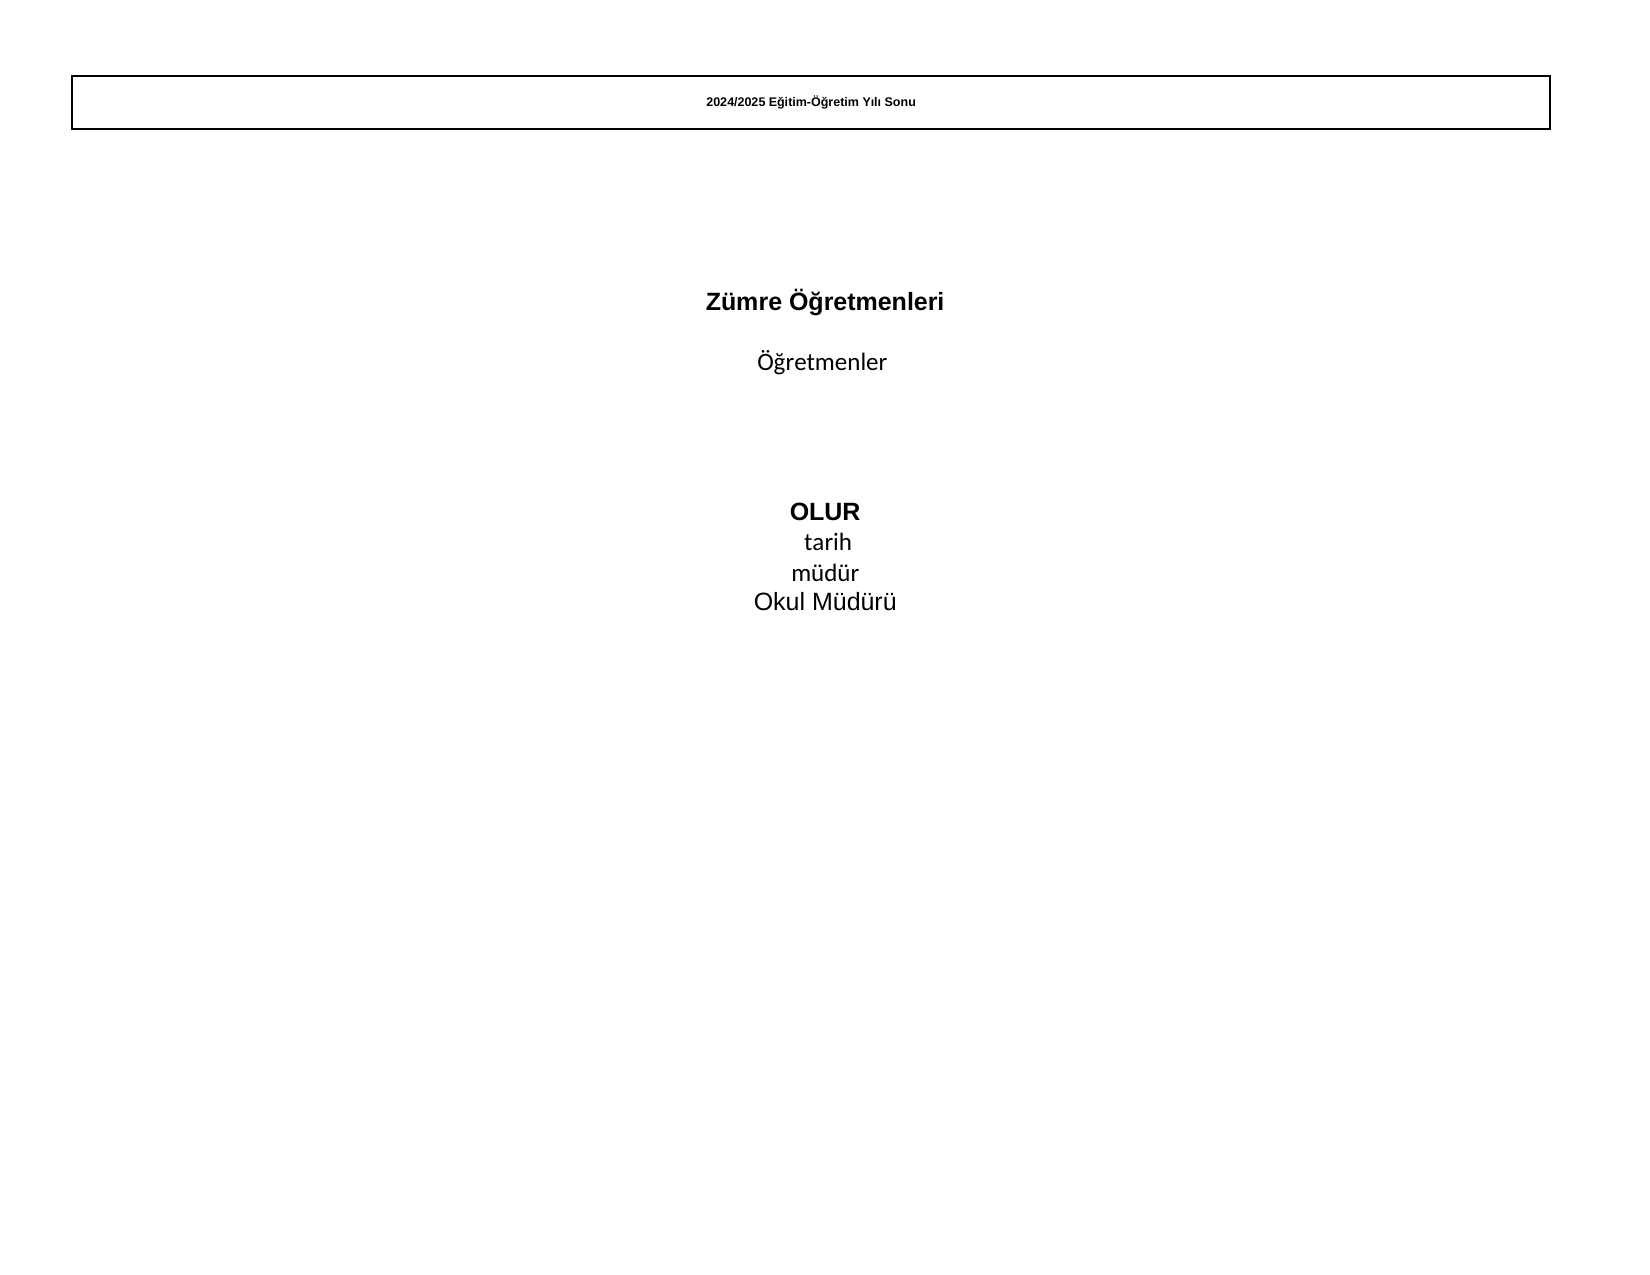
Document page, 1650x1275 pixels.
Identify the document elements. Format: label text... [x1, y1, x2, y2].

text OLUR [75, 497, 1575, 526]
table_cell 2024/2025 Eğitim-Öğretim Yılı Sonu [73, 77, 1549, 128]
text Zümre Öğretmenleri [75, 287, 1575, 316]
text Okul Müdürü [75, 587, 1575, 616]
